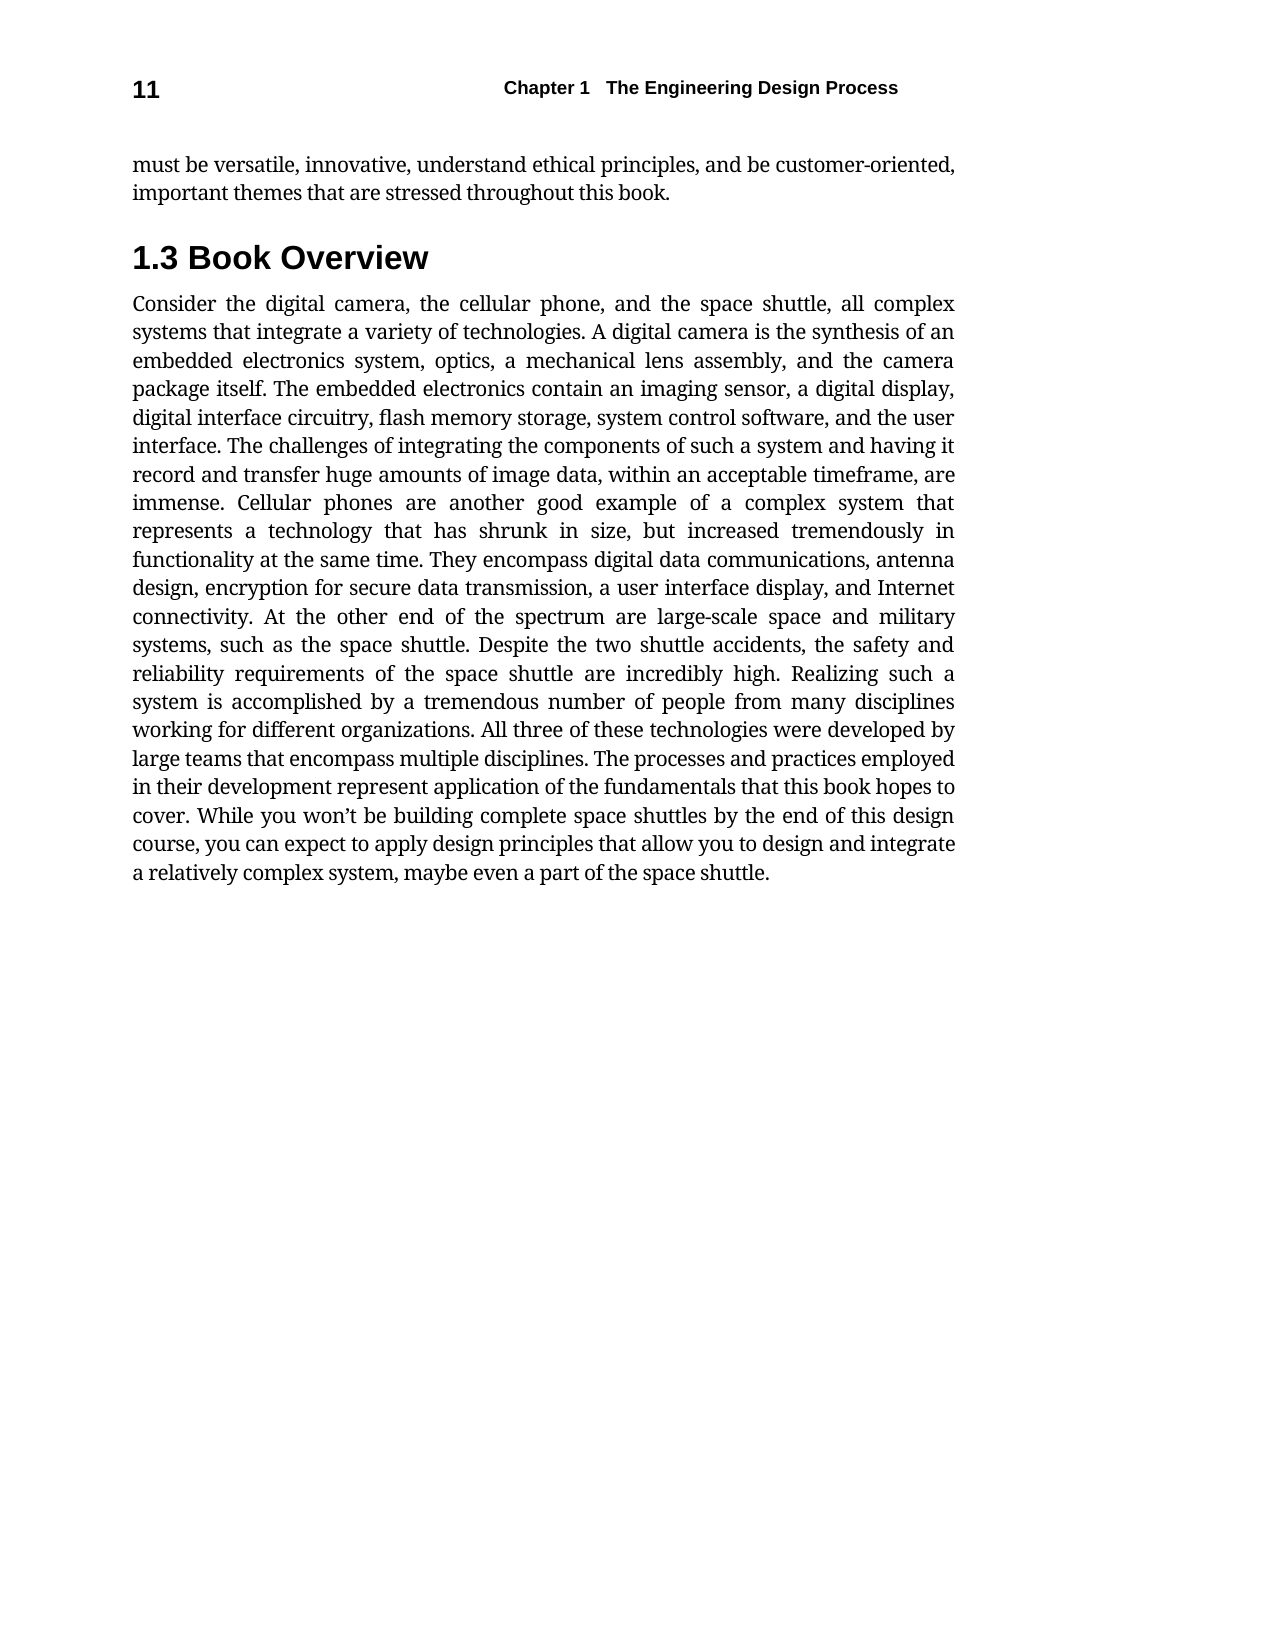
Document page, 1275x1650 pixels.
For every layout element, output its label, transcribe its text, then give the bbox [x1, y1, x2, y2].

subtitle Book Overview [132, 238, 956, 277]
text Consider the digital camera, the cellular phone, and the space shuttle, all complex systems that integrate a variety of technologies. A digital camera is the synthesis of an embedded electronics system, optics, a mechanical lens assembly, and the camera package itself. The embedded electronics contain an imaging sensor, a digital display, digital interface circuitry, flash memory storage, system control software, and the user interface. The challenges of integrating the components of such a system and having it record and transfer huge amounts of image data, within an acceptable timeframe, are immense. Cellular phones are another good example of a complex system that represents a technology that has shrunk in size, but increased tremendously in functionality at the same time. They encompass digital data communications, antenna design, encryption for secure data transmission, a user interface display, and Internet connectivity. At the other end of the spectrum are large-scale space and military systems, such as the space shuttle. Despite the two shuttle accidents, the safety and reliability requirements of the space shuttle are incredibly high. Realizing such a system is accomplished by a tremendous number of people from many disciplines working for different organizations. All three of these technologies were developed by large teams that encompass multiple disciplines. The processes and practices employed in their development represent application of the fundamentals that this book hopes to cover. While you won’t be building complete space shuttles by the end of this design course, you can expect to apply design principles that allow you to design and integrate a relatively complex system, maybe even a part of the space shuttle. [132, 289, 956, 886]
